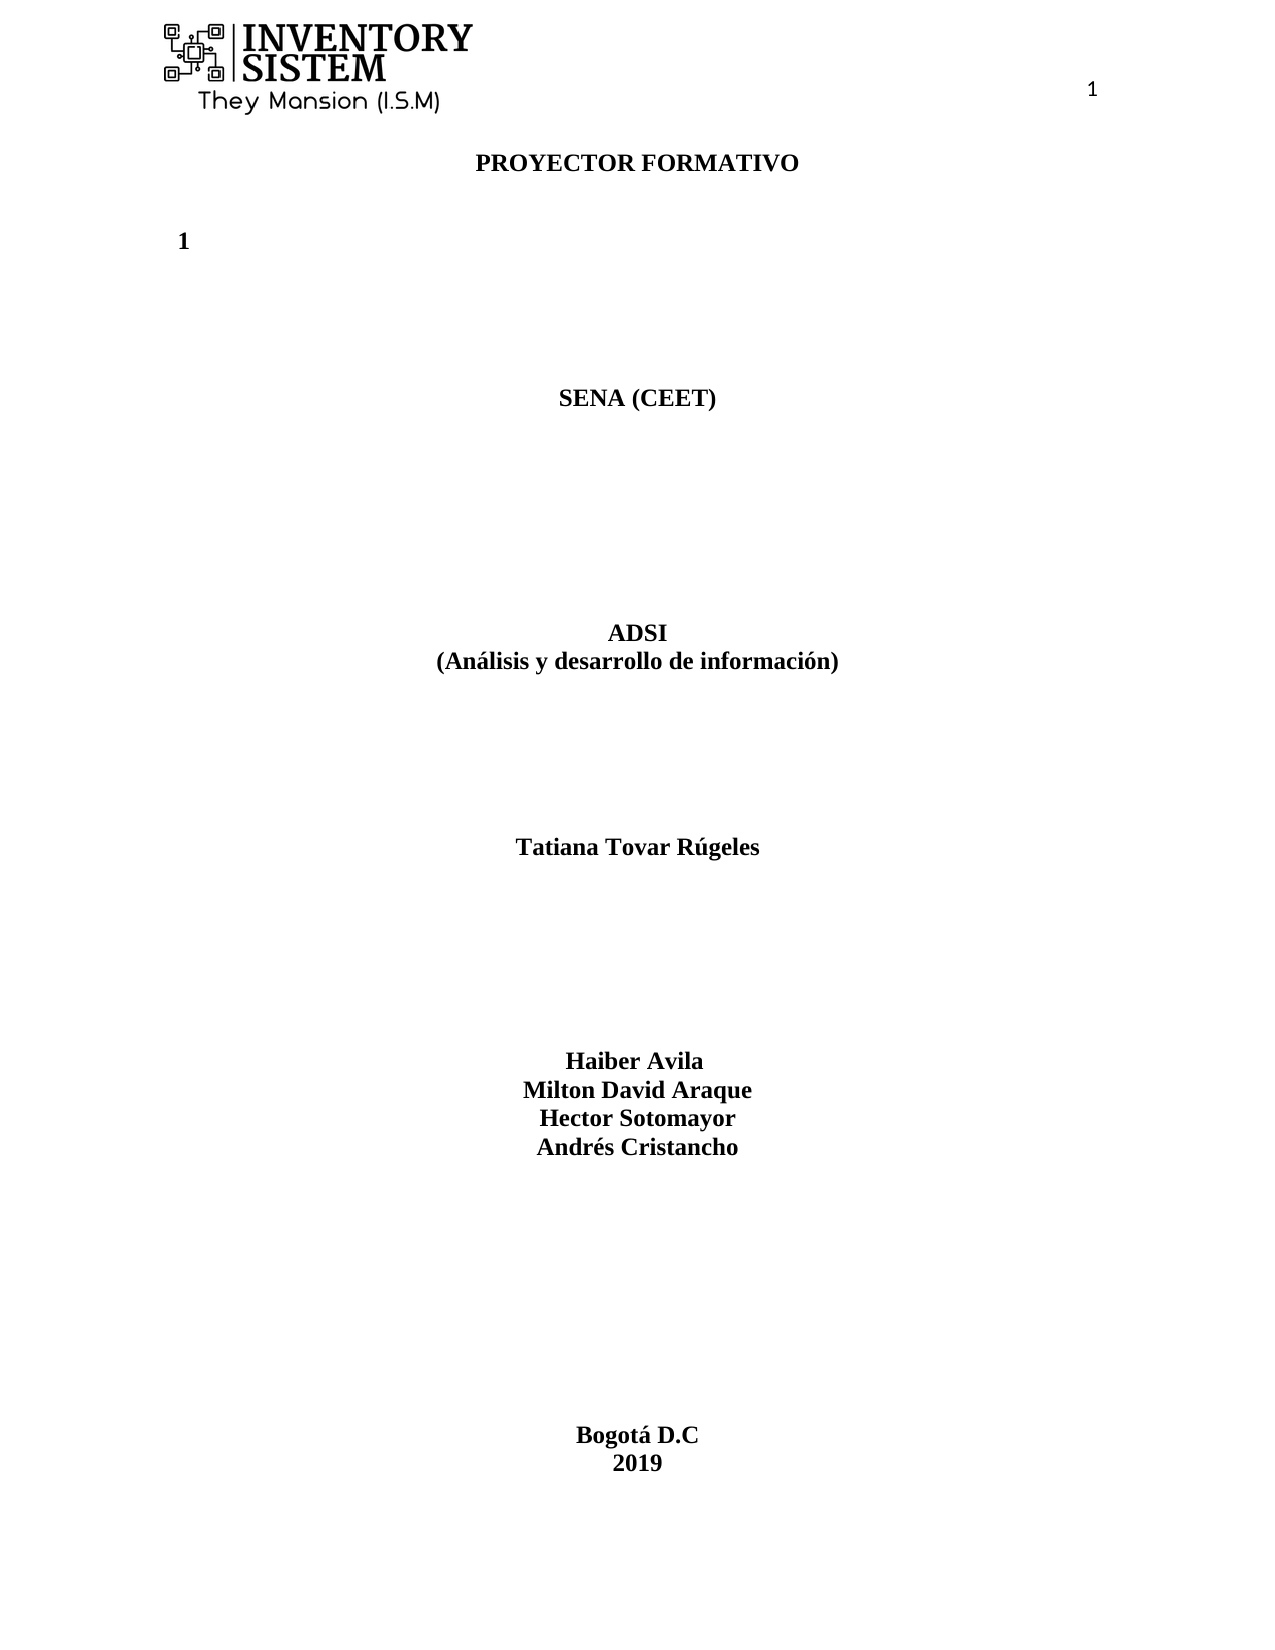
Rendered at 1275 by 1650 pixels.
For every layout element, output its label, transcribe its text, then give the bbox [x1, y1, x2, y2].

text Hector Sotomayor [177, 1103, 1098, 1132]
text Tatiana Tovar Rúgeles [177, 832, 1098, 861]
text SENA (CEET) [177, 383, 1098, 411]
picture [153, 14, 488, 124]
text ADSI [177, 618, 1098, 646]
text PROYECTOR FORMATIVO [177, 148, 1098, 176]
text (Análisis y desarrollo de información) [177, 646, 1098, 675]
text 2019 [177, 1448, 1098, 1477]
text Andrés Cristancho [177, 1132, 1098, 1161]
text Bogotá D.C [177, 1420, 1098, 1448]
text Haiber Avila Milton David Araque [177, 1017, 1098, 1103]
